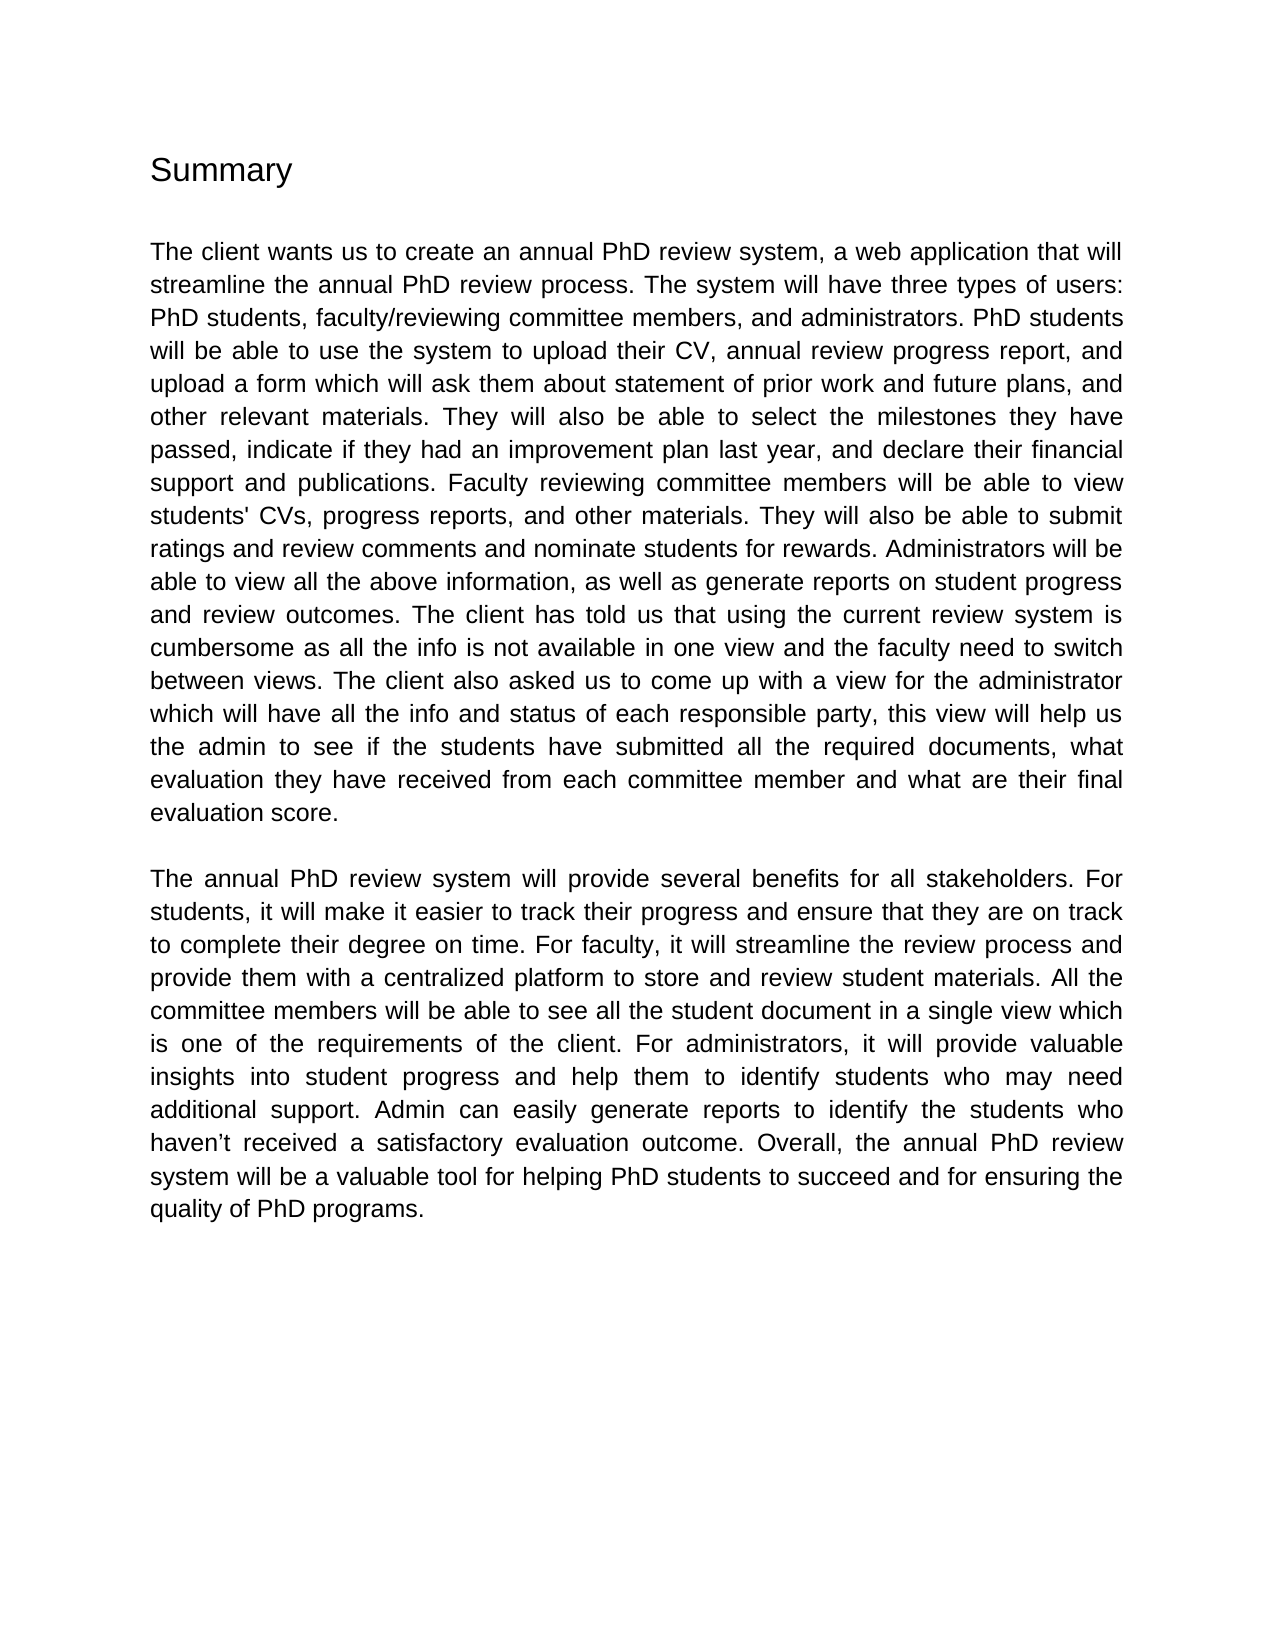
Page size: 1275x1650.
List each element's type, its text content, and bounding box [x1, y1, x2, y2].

text The annual PhD review system will provide several benefits for all stakeholders. For students, it will make it easier to track their progress and ensure that they are on track to complete their degree on time. For faculty, it will streamline the review process and provide them with a centralized platform to store and review student materials. All the committee members will be able to see all the student document in a single view which is one of the requirements of the client. For administrators, it will provide valuable insights into student progress and help them to identify students who may need additional support. Admin can easily generate reports to identify the students who haven’t received a satisfactory evaluation outcome. Overall, the annual PhD review system will be a valuable tool for helping PhD students to succeed and for ensuring the quality of PhD programs. [150, 864, 1125, 1223]
text The client wants us to create an annual PhD review system, a web application that will streamline the annual PhD review process. The system will have three types of users: PhD students, faculty/reviewing committee members, and administrators. PhD students will be able to use the system to upload their CV, annual review progress report, and upload a form which will ask them about statement of prior work and future plans, and other relevant materials. They will also be able to select the milestones they have passed, indicate if they had an improvement plan last year, and declare their financial support and publications. Faculty reviewing committee members will be able to view students' CVs, progress reports, and other materials. They will also be able to submit ratings and review comments and nominate students for rewards. Administrators will be able to view all the above information, as well as generate reports on student progress and review outcomes. The client has told us that using the current review system is cumbersome as all the info is not available in one view and the faculty need to switch between views. The client also asked us to come up with a view for the administrator which will have all the info and status of each responsible party, this view will help us the admin to see if the students have submitted all the required documents, what evaluation they have received from each committee member and what are their final evaluation score. [150, 237, 1125, 827]
subtitle Summary [150, 150, 1125, 188]
